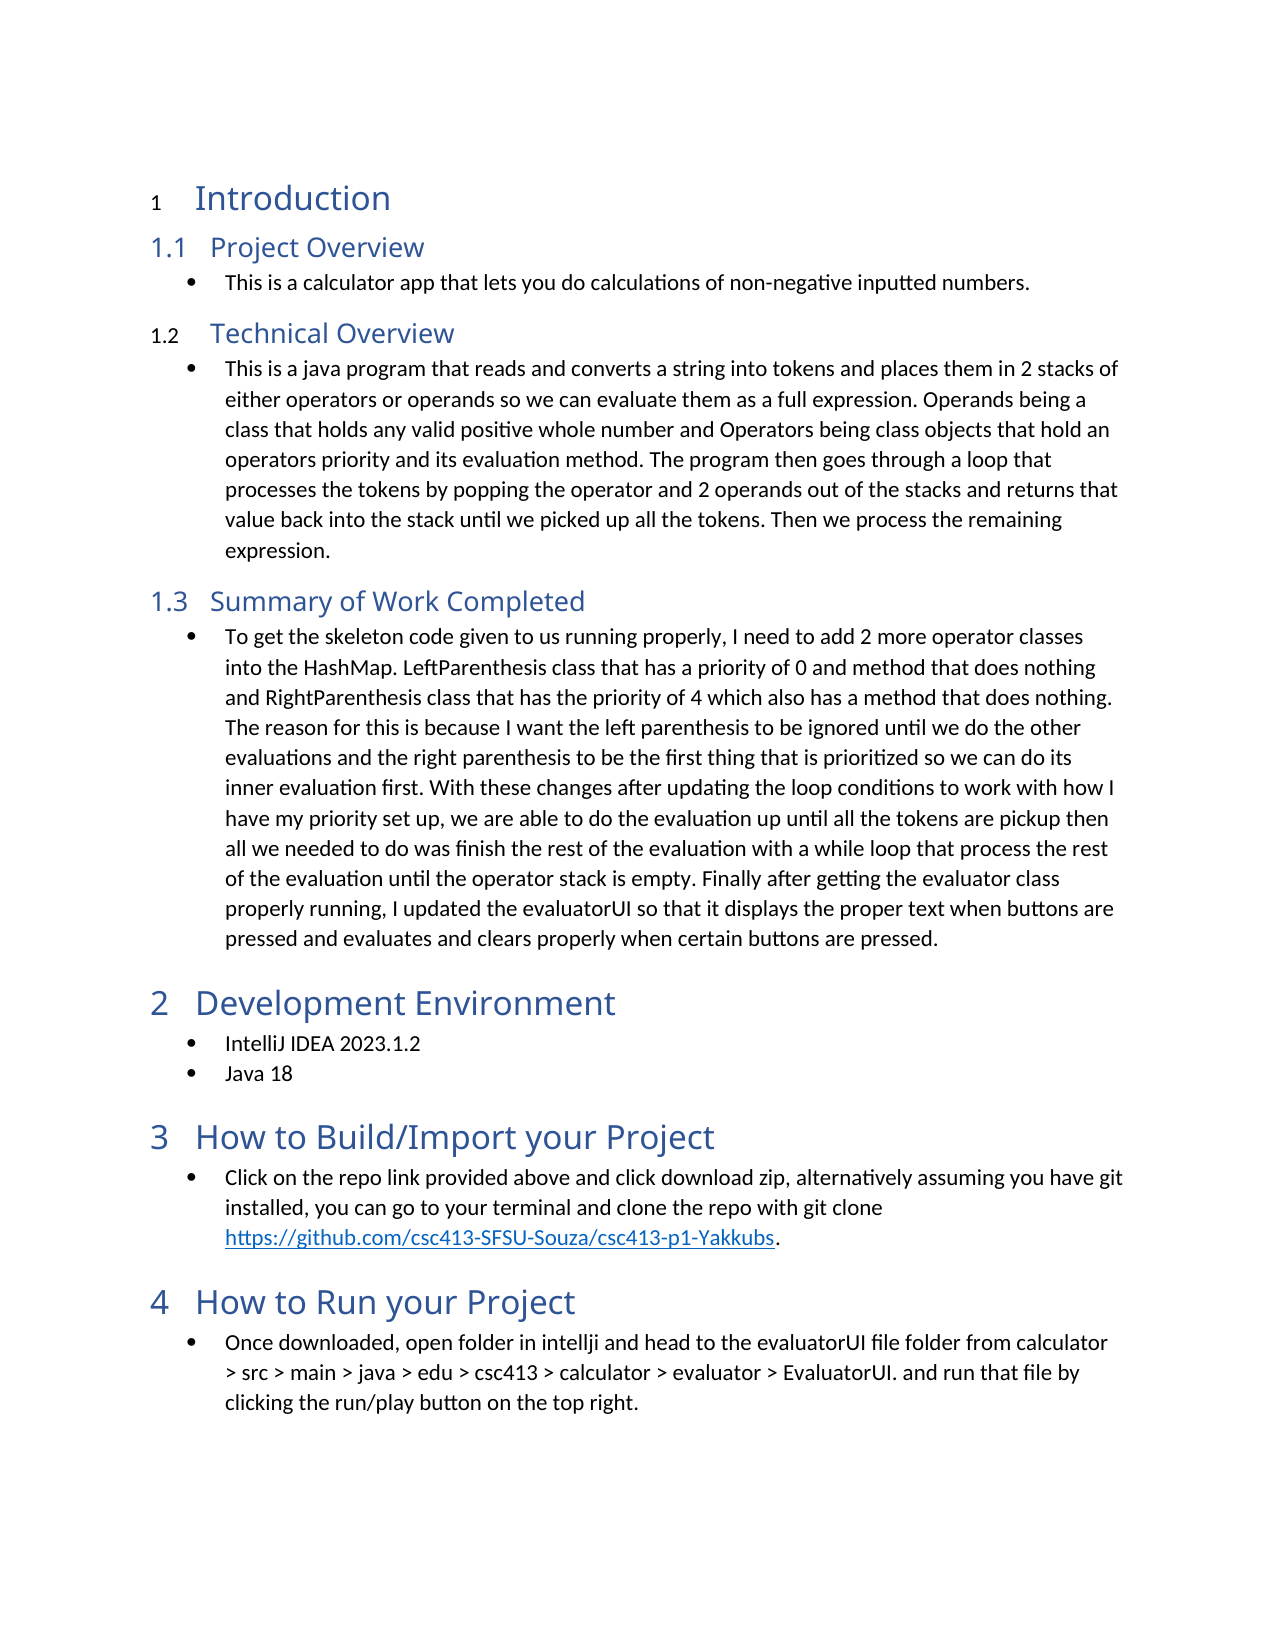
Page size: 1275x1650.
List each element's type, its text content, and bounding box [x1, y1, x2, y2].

list This is a calculator app that lets you do calculations of non-negative inputted numbers. [187, 268, 1125, 296]
list Click on the repo link provided above and click download zip, alternatively assuming you have git installed, you can go to your terminal and clone the repo with git clone https://github.com/csc413-SFSU-Souza/csc413-p1-Yakkubs. [187, 1163, 1125, 1252]
subtitle How to Run your Project [150, 1279, 1125, 1324]
list Once downloaded, open folder in intellji and head to the evaluatorUI file folder from calculator > src > main > java > edu > csc413 > calculator > evaluator > EvaluatorUI. and run that file by clicking the run/play button on the top right. [187, 1328, 1125, 1416]
subtitle How to Build/Import your Project [150, 1114, 1125, 1159]
list This is a java program that reads and converts a string into tokens and places them in 2 stacks of either operators or operands so we can evaluate them as a full expression. Operands being a class that holds any valid positive whole number and Operators being class objects that hold an operators priority and its evaluation method. The program then goes through a loop that processes the tokens by popping the operator and 2 operands out of the stacks and returns that value back into the stack until we picked up all the tokens. Then we process the remaining expression. [187, 354, 1125, 564]
subtitle Introduction [150, 175, 1125, 220]
subtitle Summary of Work Completed [150, 583, 1125, 619]
subtitle Project Overview [150, 228, 1125, 265]
list Java 18 [187, 1059, 1125, 1087]
subtitle Development Environment [150, 980, 1125, 1025]
list To get the skeleton code given to us running properly, I need to add 2 more operator classes into the HashMap. LeftParenthesis class that has a priority of 0 and method that does nothing and RightParenthesis class that has the priority of 4 which also has a method that does nothing. The reason for this is because I want the left parenthesis to be ignored until we do the other evaluations and the right parenthesis to be the first thing that is prioritized so we can do its inner evaluation first. With these changes after updating the loop conditions to work with how I have my priority set up, we are able to do the evaluation up until all the tokens are pickup then all we needed to do was finish the rest of the evaluation with a while loop that process the rest of the evaluation until the operator stack is empty. Finally after getting the evaluator class properly running, I updated the evaluatorUI so that it displays the proper text when buttons are pressed and evaluates and clears properly when certain buttons are pressed. [187, 622, 1125, 953]
subtitle Technical Overview [150, 315, 1125, 352]
list IntelliJ IDEA 2023.1.2 [187, 1029, 1125, 1057]
